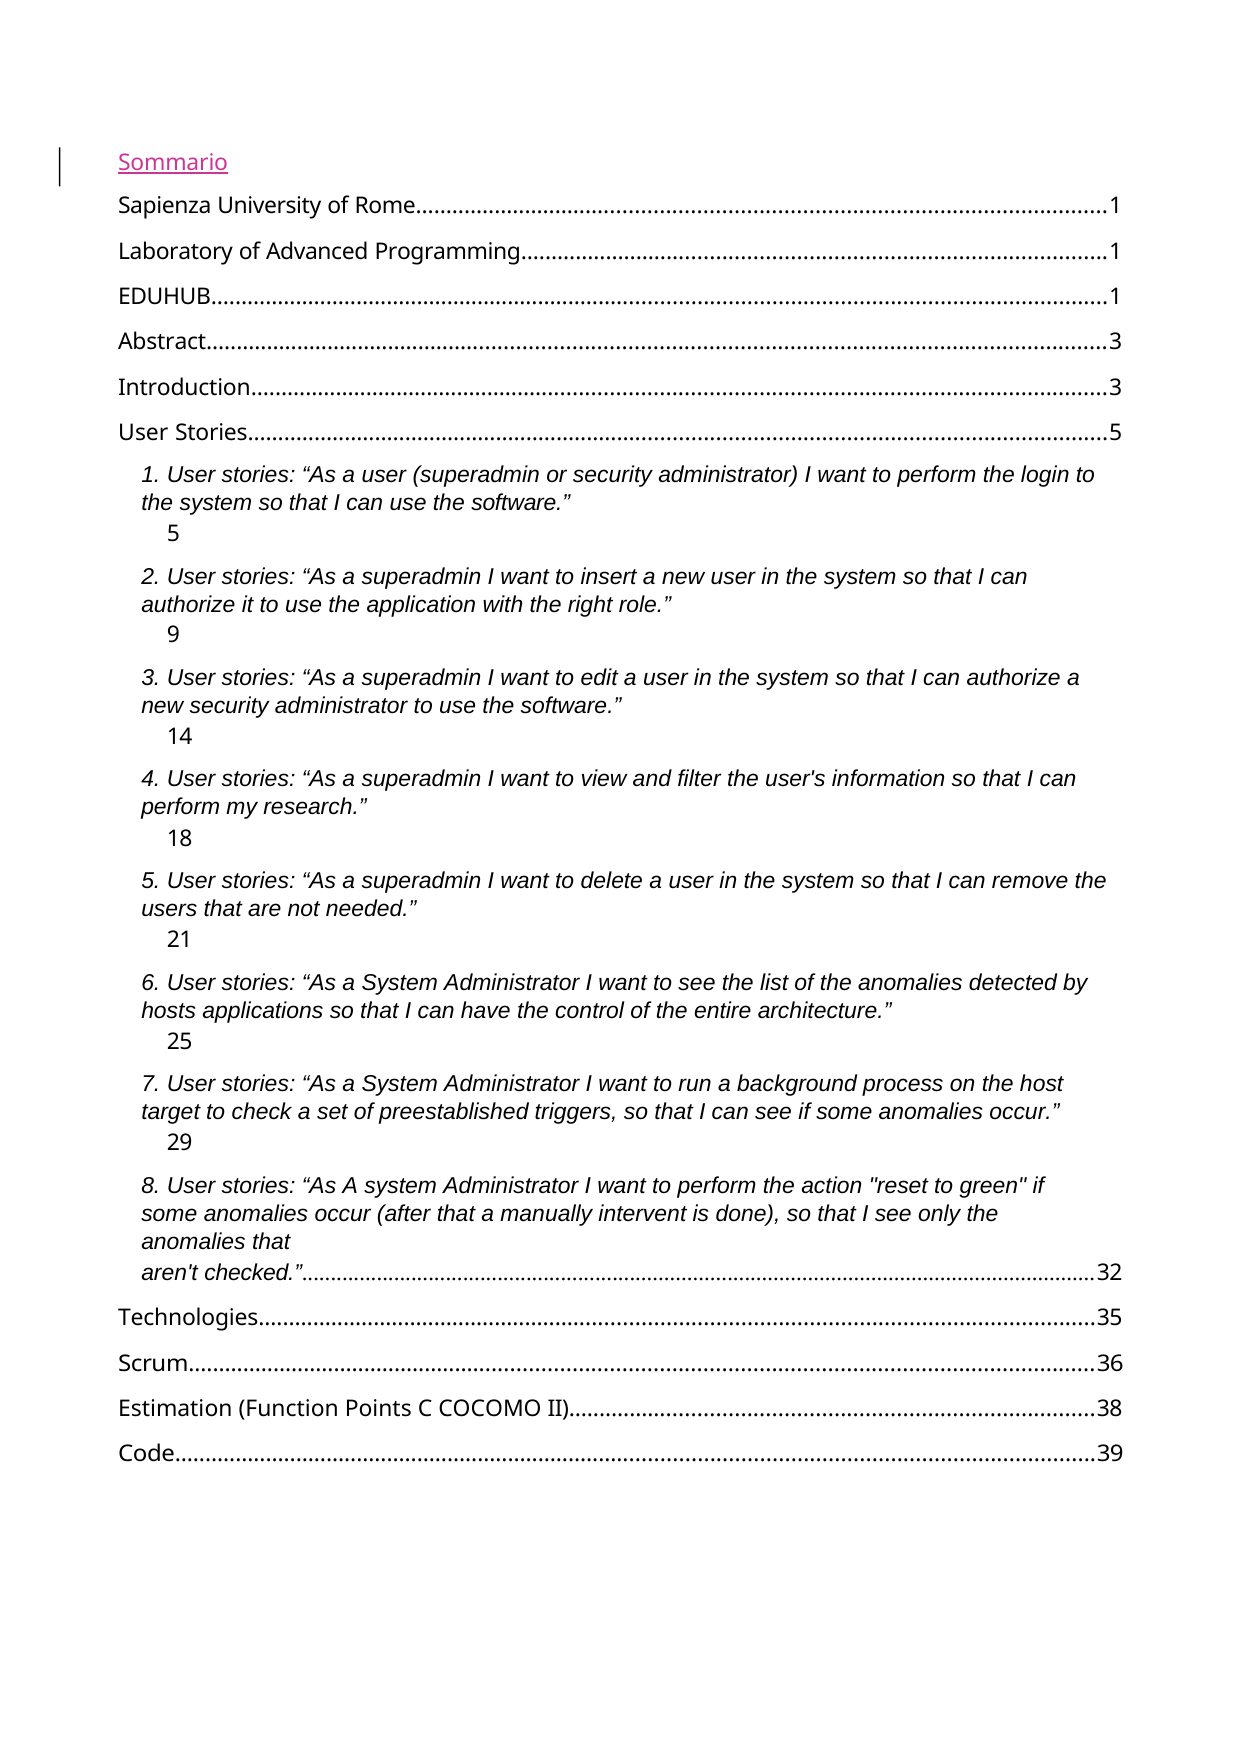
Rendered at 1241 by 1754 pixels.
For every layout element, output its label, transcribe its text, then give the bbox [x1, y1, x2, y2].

text Sommario [118, 146, 1176, 177]
